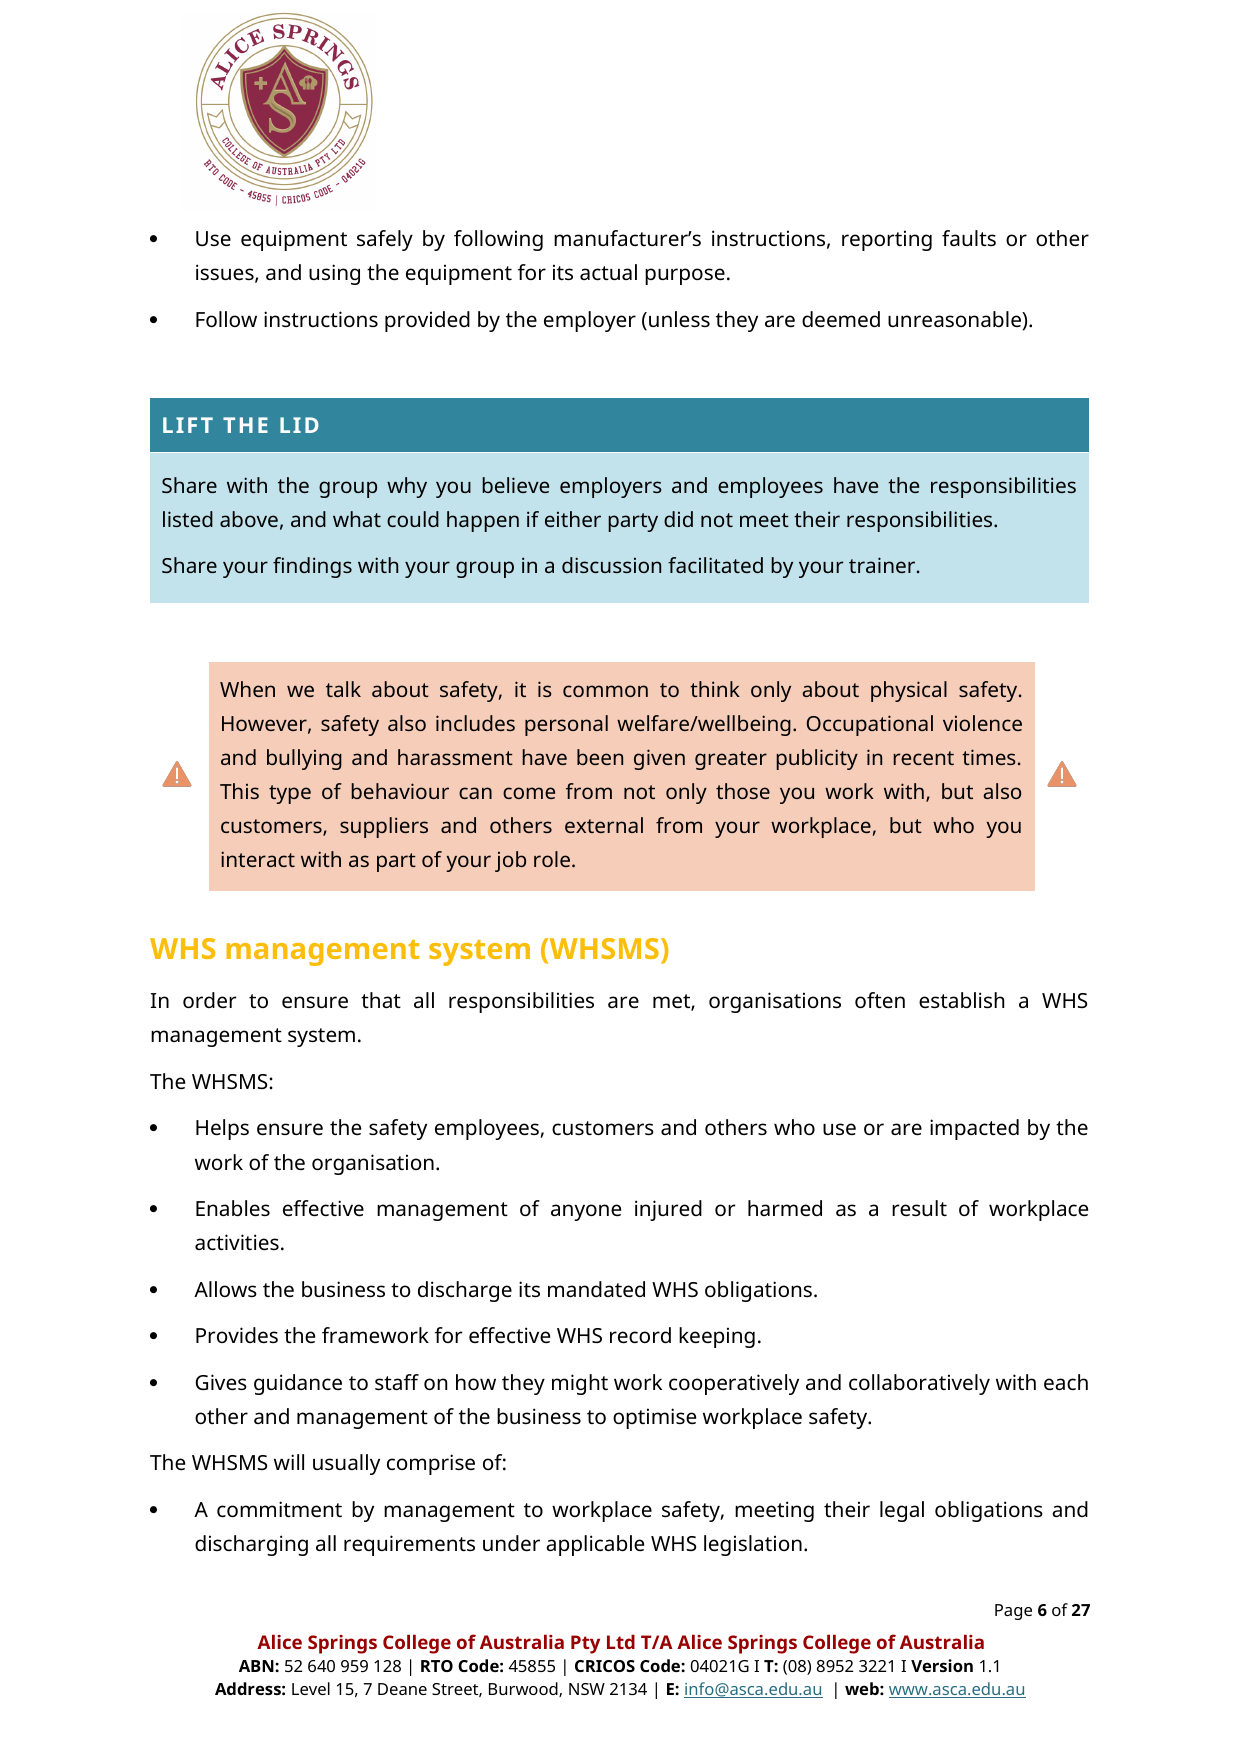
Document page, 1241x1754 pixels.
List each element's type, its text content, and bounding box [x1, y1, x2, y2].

list Helps ensure the safety employees, customers and others who use or are impacted by the work of the organisation. [150, 1113, 1090, 1176]
list Gives guidance to staff on how they might work cooperatively and collaboratively with each other and management of the business to optimise workplace safety. [150, 1368, 1090, 1430]
table_cell Share with the group why you believe employers and employees have the responsibilities listed above, and what could happen if either party did not meet their responsibilities. Share your findings with your group in a discussion facilitated by your trainer. [150, 453, 1089, 603]
list Provides the framework for effective WHS record keeping. [150, 1321, 1090, 1350]
list Follow instructions provided by the employer (unless they are deemed unreasonable). [150, 305, 1090, 333]
list Allows the business to discharge its mandated WHS obligations. [150, 1275, 1090, 1303]
table_header [1035, 662, 1089, 891]
picture [1046, 758, 1078, 790]
table_header LIFT THE LID [150, 398, 1089, 452]
table_header [150, 662, 208, 891]
picture [178, 11, 377, 210]
list A commitment by management to workplace safety, meeting their legal obligations and discharging all requirements under applicable WHS legislation. [150, 1495, 1090, 1558]
list Enables effective management of anyone injured or harmed as a result of workplace activities. [150, 1194, 1090, 1257]
picture [161, 758, 193, 790]
text The WHSMS will usually comprise of: [150, 1448, 1090, 1477]
text In order to ensure that all responsibilities are met, organisations often establish a WHS management system. [150, 986, 1090, 1049]
text The WHSMS: [150, 1067, 1090, 1095]
list Use equipment safely by following manufacturer’s instructions, reporting faults or other issues, and using the equipment for its actual purpose. [150, 224, 1090, 287]
subtitle WHS management system (WHSMS) [150, 928, 1090, 968]
table_header When we talk about safety, it is common to think only about physical safety. However, safety also includes personal welfare/wellbeing. Occupational violence and bullying and harassment have been given greater publicity in recent times. This type of behaviour can come from not only those you work with, but also customers, suppliers and others external from your workplace, but who you interact with as part of your job role. [209, 662, 1035, 891]
